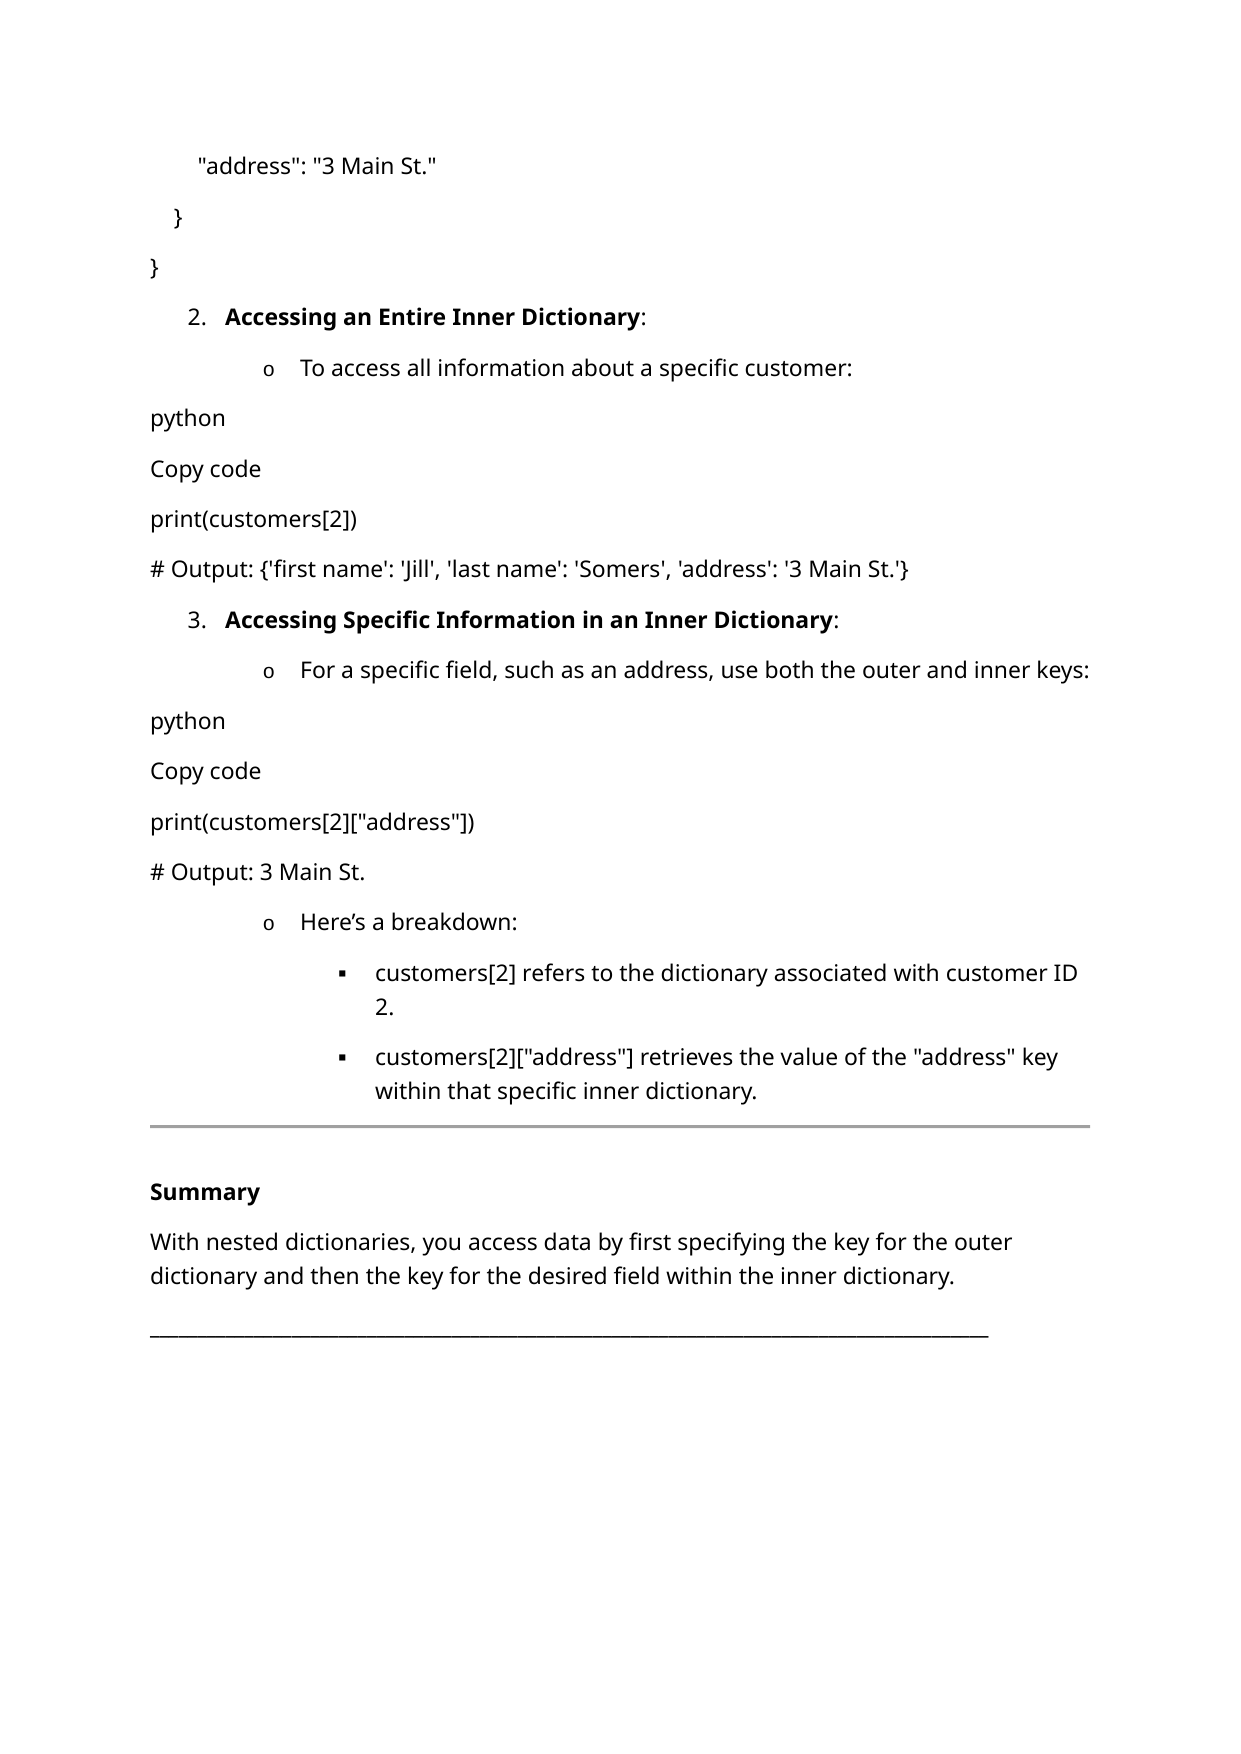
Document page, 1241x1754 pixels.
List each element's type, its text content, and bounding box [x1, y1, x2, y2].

list customers[2]["address"] retrieves the value of the "address" key within that specific inner dictionary. [337, 1041, 1090, 1106]
text Summary [150, 1175, 1090, 1207]
list Here’s a breakdown: [262, 906, 1090, 937]
list For a specific field, such as an address, use both the outer and inner keys: [262, 654, 1090, 685]
text print(customers[2]) [150, 503, 1090, 534]
text python [150, 704, 1090, 736]
list To access all information about a specific customer: [262, 352, 1090, 383]
text _________________________________________________________________________________________ [150, 1310, 1090, 1341]
list Accessing an Entire Inner Dictionary: [187, 301, 1090, 332]
text With nested dictionaries, you access data by first specifying the key for the outer dictionary and then the key for the desired field within the inner dictionary. [150, 1226, 1090, 1291]
text python [150, 402, 1090, 433]
text # Output: {'first name': 'Jill', 'last name': 'Somers', 'address': '3 Main St.'} [150, 553, 1090, 584]
text print(customers[2]["address"]) [150, 805, 1090, 837]
text } [150, 251, 1090, 282]
text # Output: 3 Main St. [150, 856, 1090, 887]
text "address": "3 Main St." [150, 150, 1090, 181]
text Copy code [150, 755, 1090, 786]
list customers[2] refers to the dictionary associated with customer ID 2. [337, 957, 1090, 1022]
text Copy code [150, 452, 1090, 484]
text } [150, 200, 1090, 232]
list Accessing Specific Information in an Inner Dictionary: [187, 604, 1090, 635]
